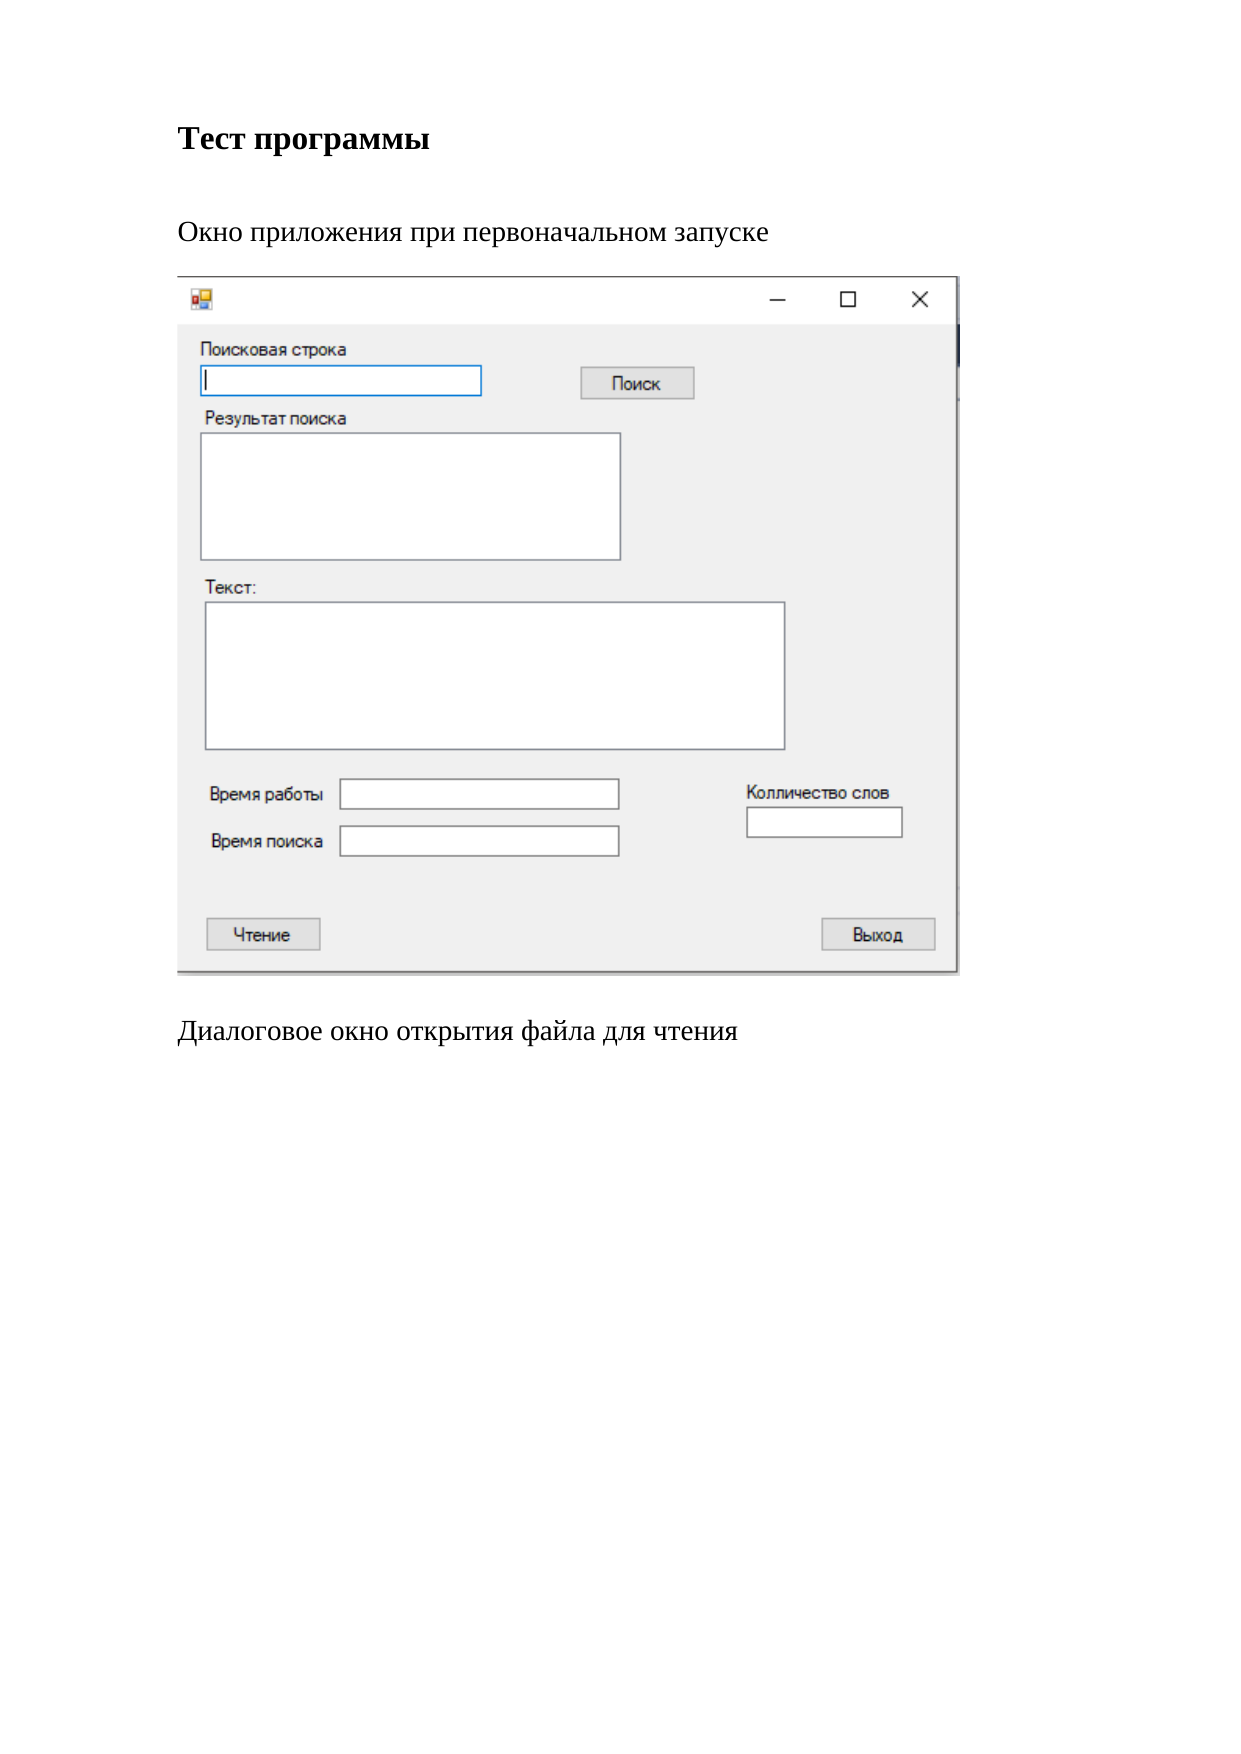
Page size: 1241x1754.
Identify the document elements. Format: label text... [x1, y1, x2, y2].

text Окно приложения при первоначальном запуске [177, 214, 1152, 248]
text Тест программы [177, 118, 1152, 156]
text Диалоговое окно открытия файла для чтения [177, 1013, 1152, 1047]
picture [177, 276, 960, 976]
